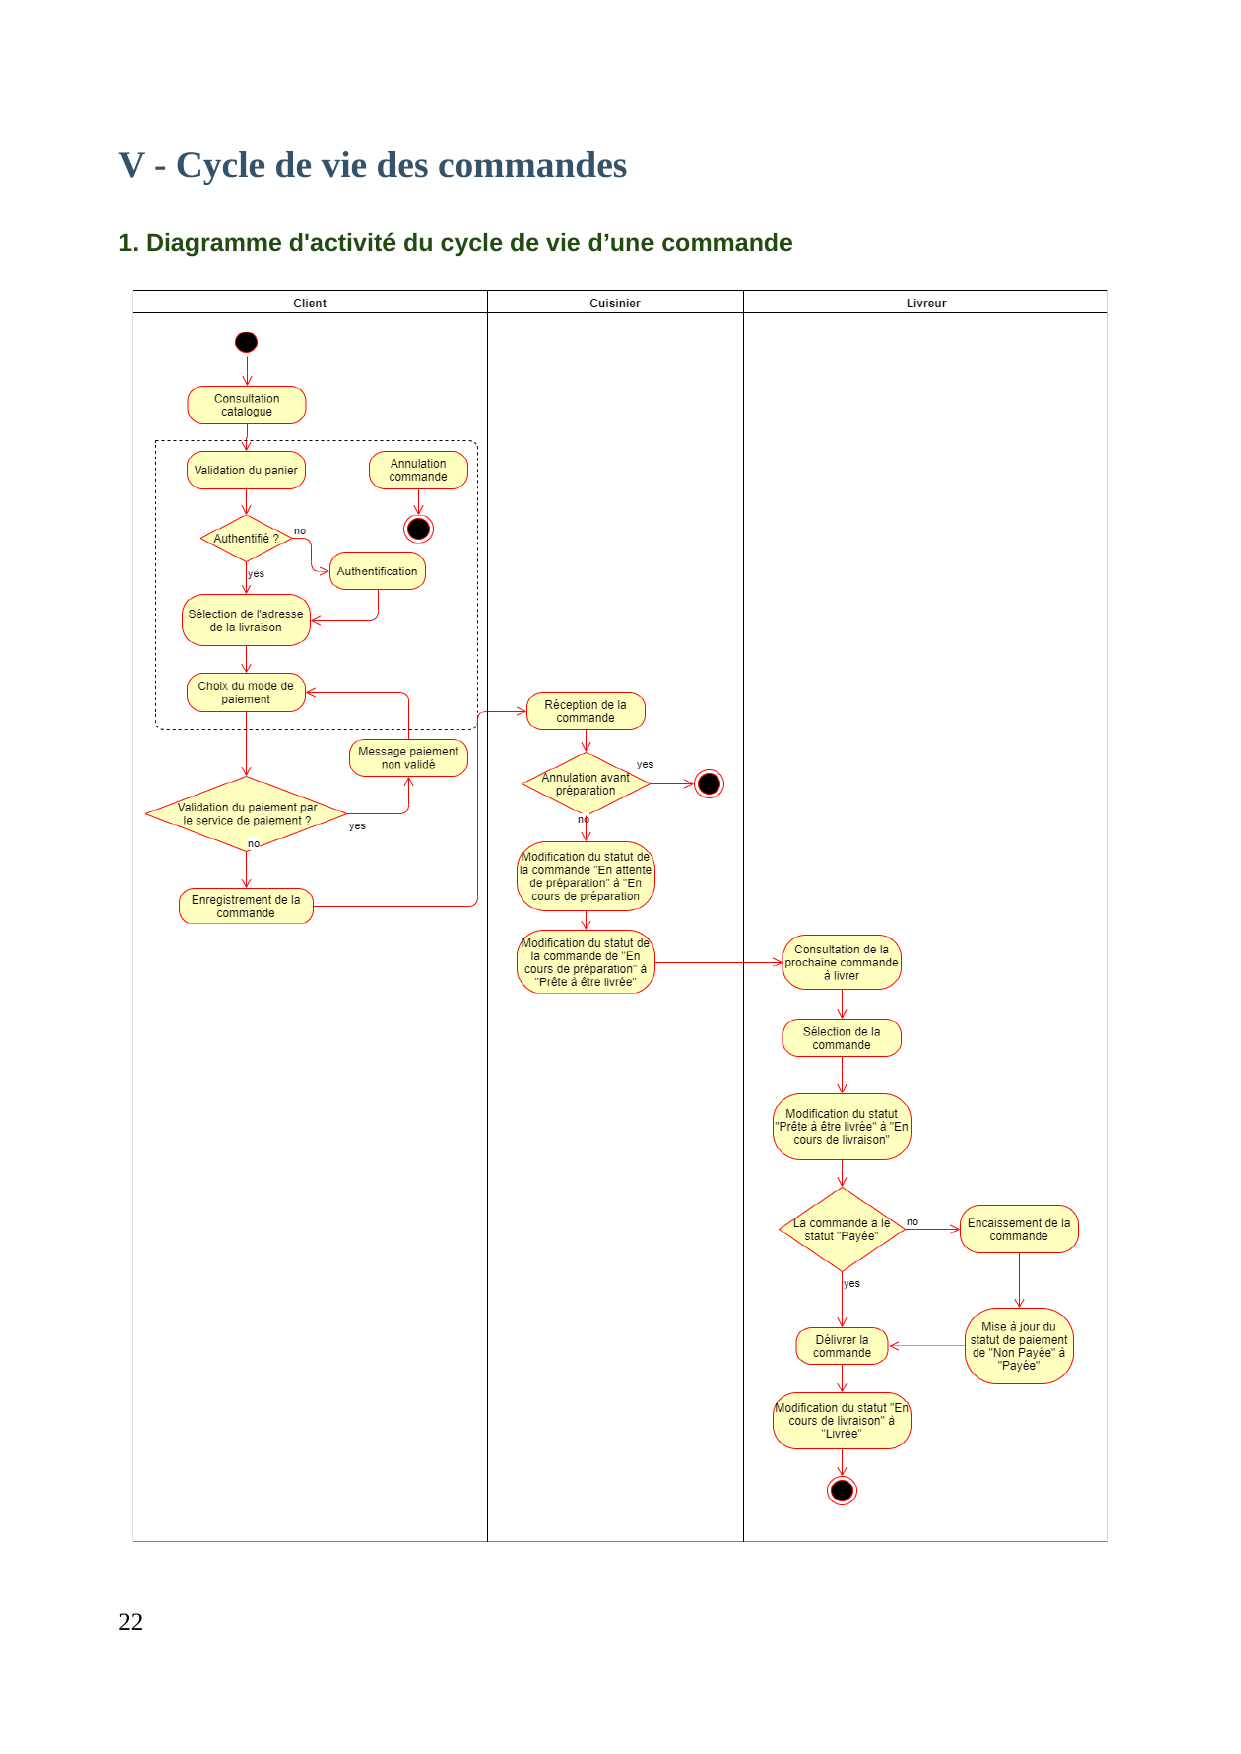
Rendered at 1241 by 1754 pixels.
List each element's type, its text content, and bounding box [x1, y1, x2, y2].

subtitle V - Cycle de vie des commandes [118, 143, 1122, 186]
subtitle 1. Diagramme d'activité du cycle de vie d’une commande [118, 228, 1122, 257]
picture [132, 290, 1108, 1542]
